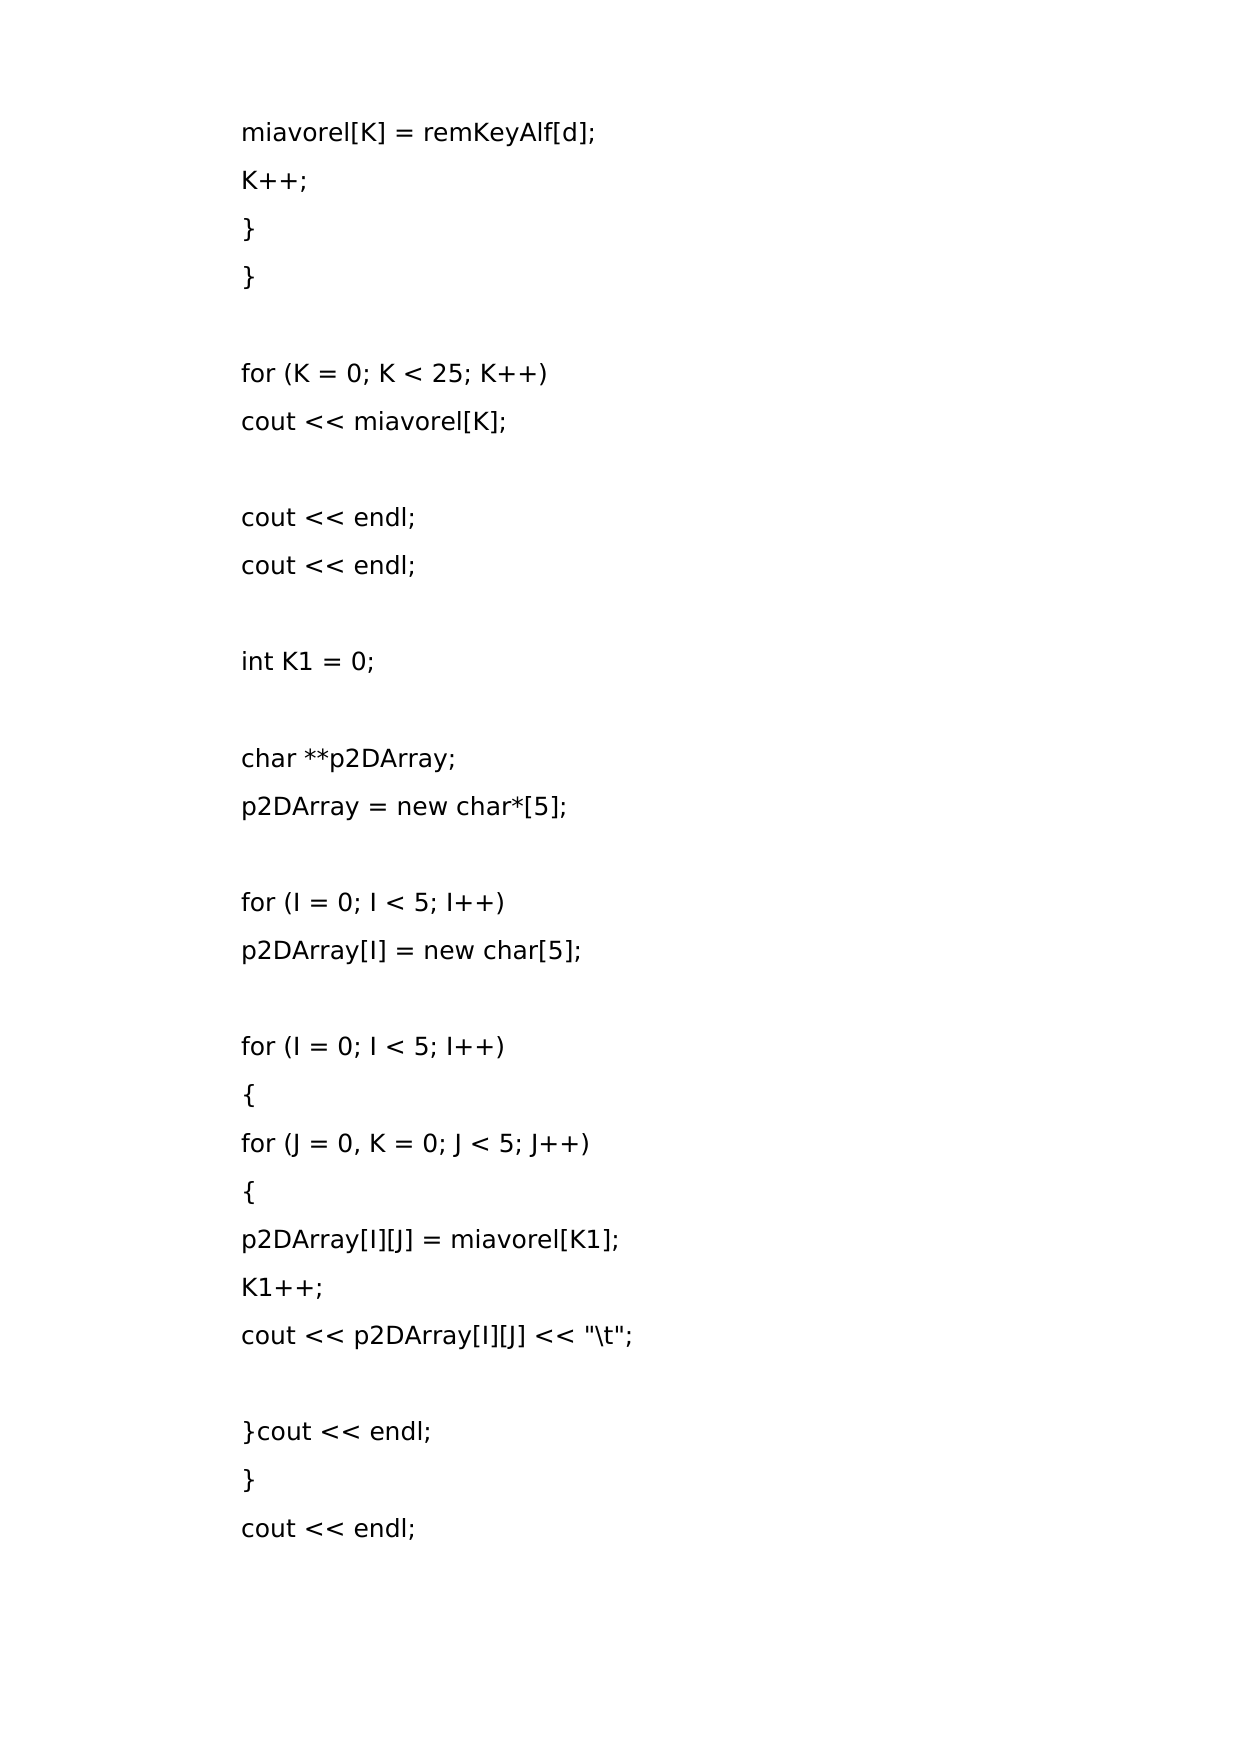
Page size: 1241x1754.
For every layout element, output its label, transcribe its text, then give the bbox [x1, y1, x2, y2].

text for (J = 0, K = 0; J < 5; J++) [177, 1129, 1152, 1158]
text for (I = 0; I < 5; I++) [177, 888, 1152, 917]
text K1++; [177, 1273, 1152, 1302]
text } [177, 262, 1152, 292]
text cout << miavorel[K]; [177, 407, 1152, 436]
text miavorel[K] = remKeyAlf[d]; [177, 118, 1152, 147]
text { [177, 1081, 1152, 1110]
text for (K = 0; K < 25; K++) [177, 359, 1152, 388]
text int K1 = 0; [177, 647, 1152, 677]
text }cout << endl; [177, 1417, 1152, 1447]
text cout << endl; [177, 1514, 1152, 1543]
text char **p2DArray; [177, 744, 1152, 773]
text K++; [177, 166, 1152, 195]
text for (I = 0; I < 5; I++) [177, 1032, 1152, 1062]
text { [177, 1177, 1152, 1206]
text p2DArray[I][J] = miavorel[K1]; [177, 1225, 1152, 1254]
text } [177, 214, 1152, 243]
text cout << p2DArray[I][J] << "\t"; [177, 1321, 1152, 1350]
text p2DArray[I] = new char[5]; [177, 936, 1152, 965]
text cout << endl; [177, 551, 1152, 580]
text } [177, 1466, 1152, 1495]
text p2DArray = new char*[5]; [177, 792, 1152, 821]
text cout << endl; [177, 503, 1152, 532]
